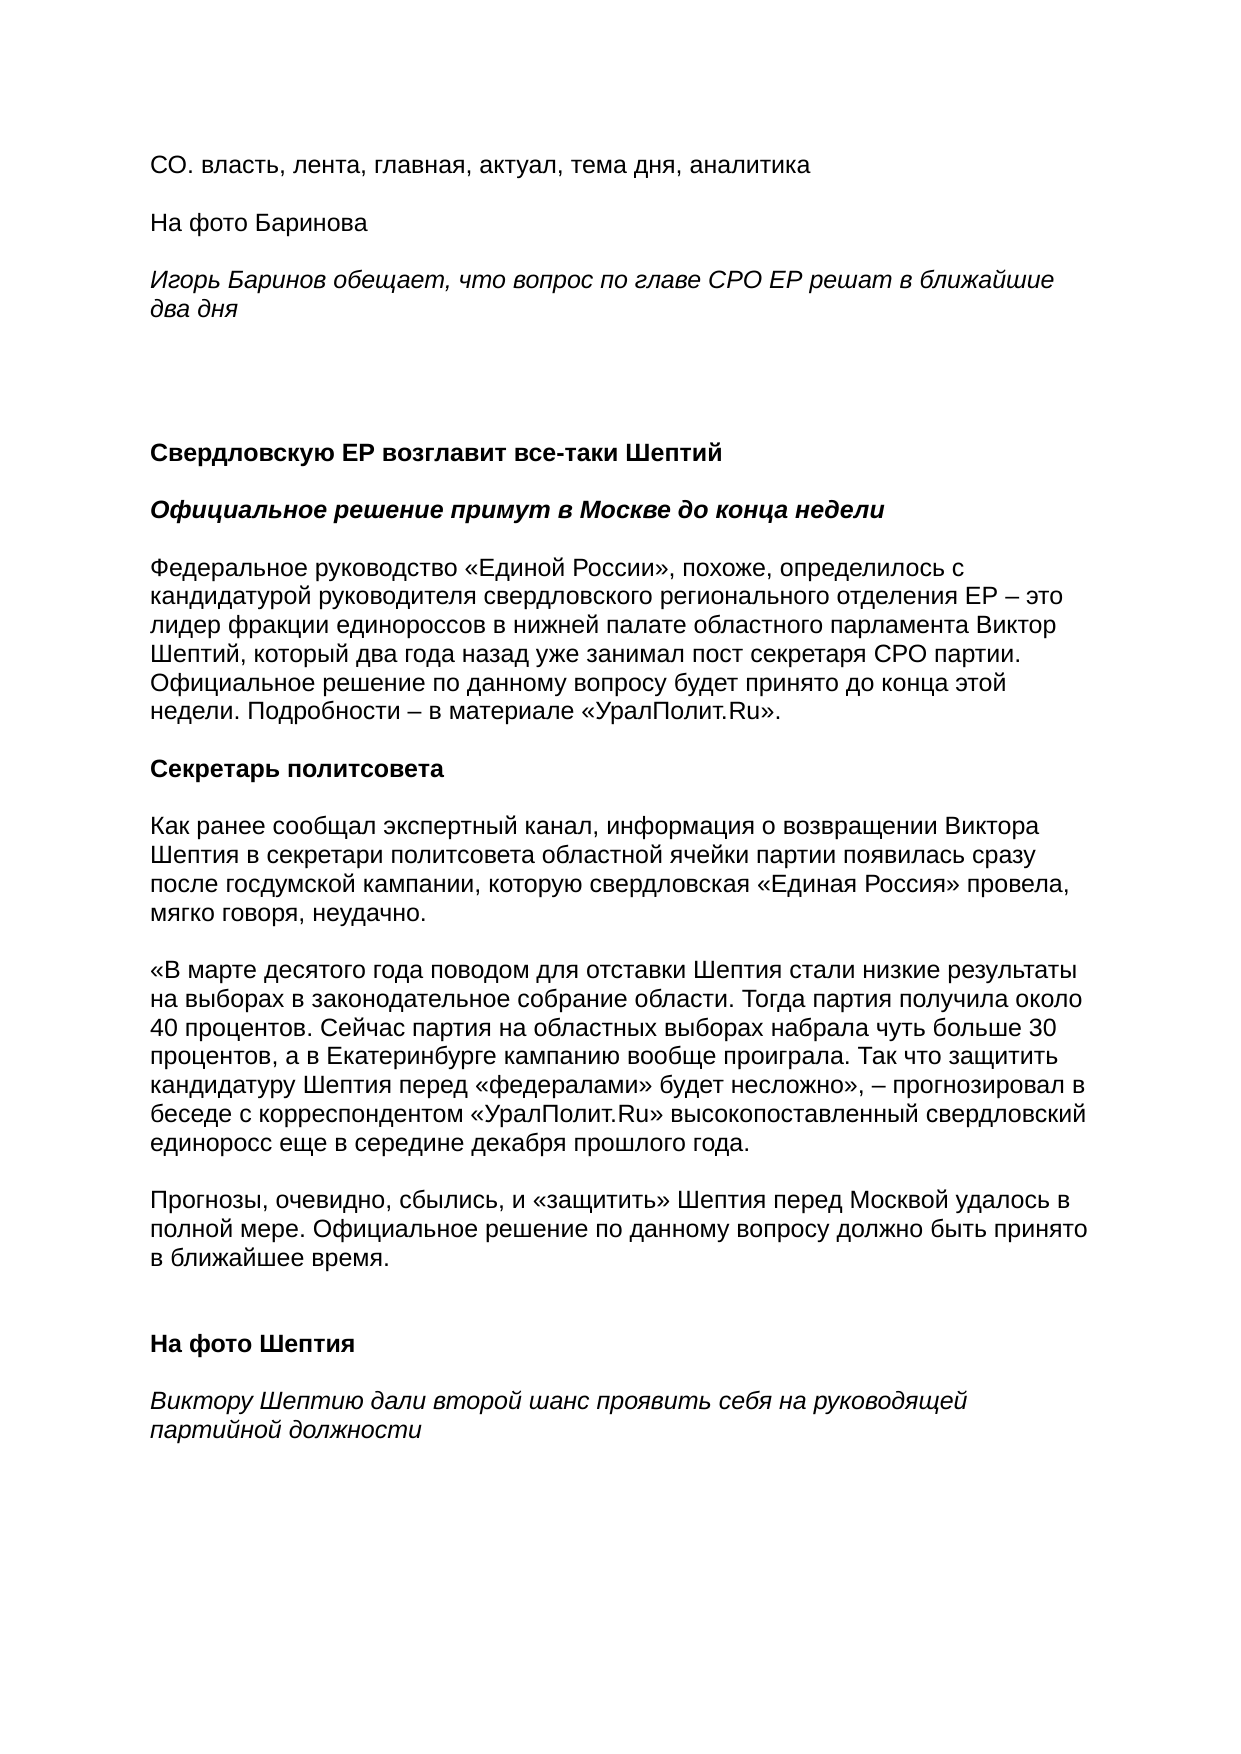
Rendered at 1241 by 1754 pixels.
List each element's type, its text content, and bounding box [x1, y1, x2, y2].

text На фото Баринова [150, 207, 1090, 236]
text На фото Шептия [150, 1329, 1090, 1357]
text Как ранее сообщал экспертный канал, информация о возвращении Виктора Шептия в секретари политсовета областной ячейки партии появилась сразу после госдумской кампании, которую свердловская «Единая Россия» провела, мягко говоря, неудачно. [150, 811, 1090, 926]
text Секретарь политсовета [150, 754, 1090, 782]
text СО. власть, лента, главная, актуал, тема дня, аналитика [150, 150, 1090, 179]
text Федеральное руководство «Единой России», похоже, определилось с кандидатурой руководителя свердловского регионального отделения ЕР – это лидер фракции единороссов в нижней палате областного парламента Виктор Шептий, который два года назад уже занимал пост секретаря СРО партии. Официальное решение по данному вопросу будет принято до конца этой недели. Подробности – в материале «УралПолит.Ru». [150, 552, 1090, 725]
text Виктору Шептию дали второй шанс проявить себя на руководящей партийной должности [150, 1386, 1090, 1444]
text Свердловскую ЕР возглавит все-таки Шептий [150, 437, 1090, 466]
text Игорь Баринов обещает, что вопрос по главе СРО ЕР решат в ближайшие два дня [150, 265, 1090, 322]
text Официальное решение примут в Москве до конца недели [150, 495, 1090, 524]
text «В марте десятого года поводом для отставки Шептия стали низкие результаты на выборах в законодательное собрание области. Тогда партия получила около 40 процентов. Сейчас партия на областных выборах набрала чуть больше 30 процентов, а в Екатеринбурге кампанию вообще проиграла. Так что защитить кандидатуру Шептия перед «федералами» будет несложно», – прогнозировал в беседе с корреспондентом «УралПолит.Ru» высокопоставленный свердловский единоросс еще в середине декабря прошлого года. [150, 955, 1090, 1156]
text Прогнозы, очевидно, сбылись, и «защитить» Шептия перед Москвой удалось в полной мере. Официальное решение по данному вопросу должно быть принято в ближайшее время. [150, 1185, 1090, 1271]
